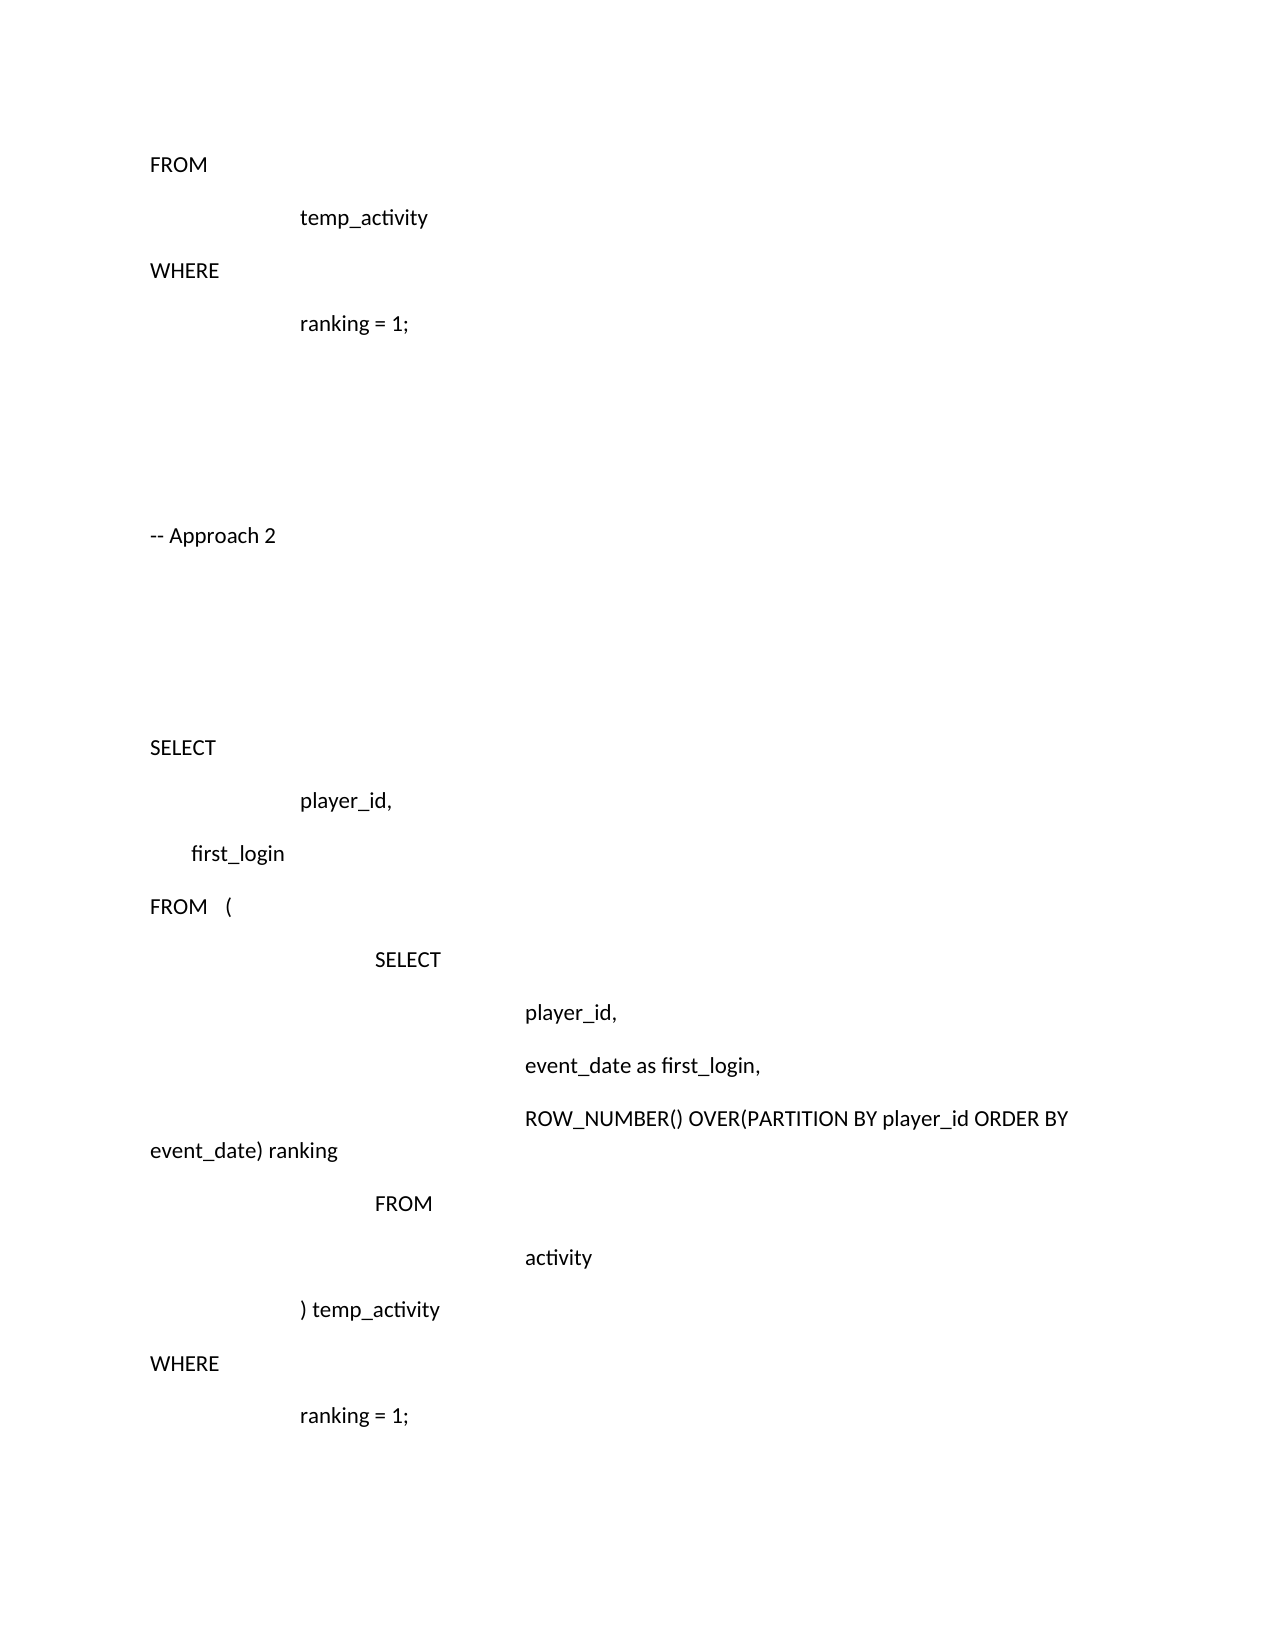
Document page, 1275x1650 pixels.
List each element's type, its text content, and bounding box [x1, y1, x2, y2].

text ) temp_activity [150, 1296, 1125, 1324]
text WHERE [150, 1349, 1125, 1377]
text player_id, [150, 786, 1125, 814]
text activity [150, 1243, 1125, 1271]
text -- Approach 2 [150, 521, 1125, 549]
text SELECT [150, 733, 1125, 761]
text event_date as first_login, [150, 1051, 1125, 1079]
text temp_activity [150, 203, 1125, 231]
text FROM [150, 1189, 1125, 1218]
text ranking = 1; [150, 1402, 1125, 1430]
text WHERE [150, 256, 1125, 284]
text ranking = 1; [150, 309, 1125, 337]
text ROW_NUMBER() OVER(PARTITION BY player_id ORDER BY event_date) ranking [150, 1104, 1125, 1164]
text SELECT [150, 945, 1125, 973]
text FROM [150, 150, 1125, 178]
text player_id, [150, 998, 1125, 1026]
text FROM ( [150, 892, 1125, 920]
text first_login [150, 839, 1125, 867]
